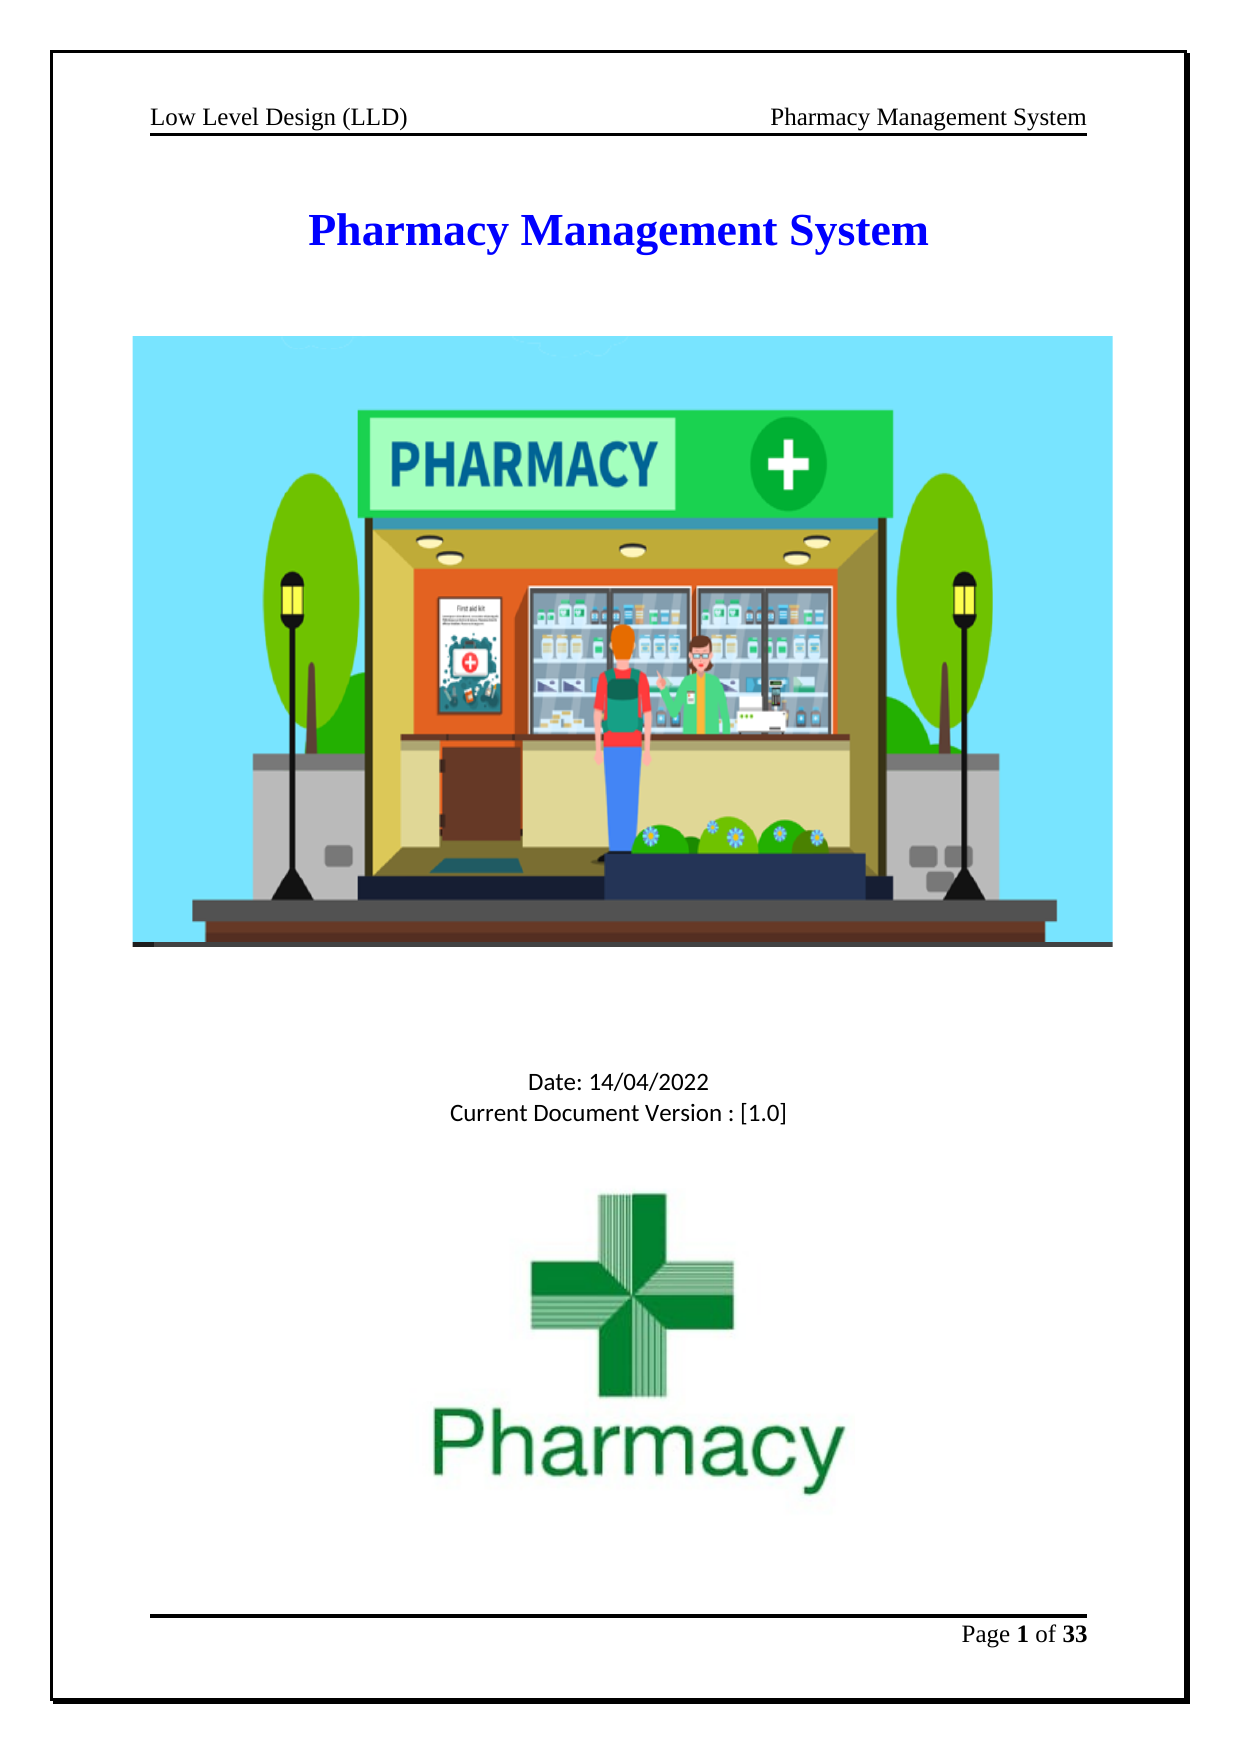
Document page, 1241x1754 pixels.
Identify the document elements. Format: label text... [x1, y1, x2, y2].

text Current Document Version : [1.0] [150, 1097, 1087, 1128]
picture [132, 336, 1113, 947]
text Date: 14/04/2022 [150, 1067, 1087, 1097]
text Pharmacy Management System [150, 203, 1087, 255]
picture [398, 1179, 855, 1516]
